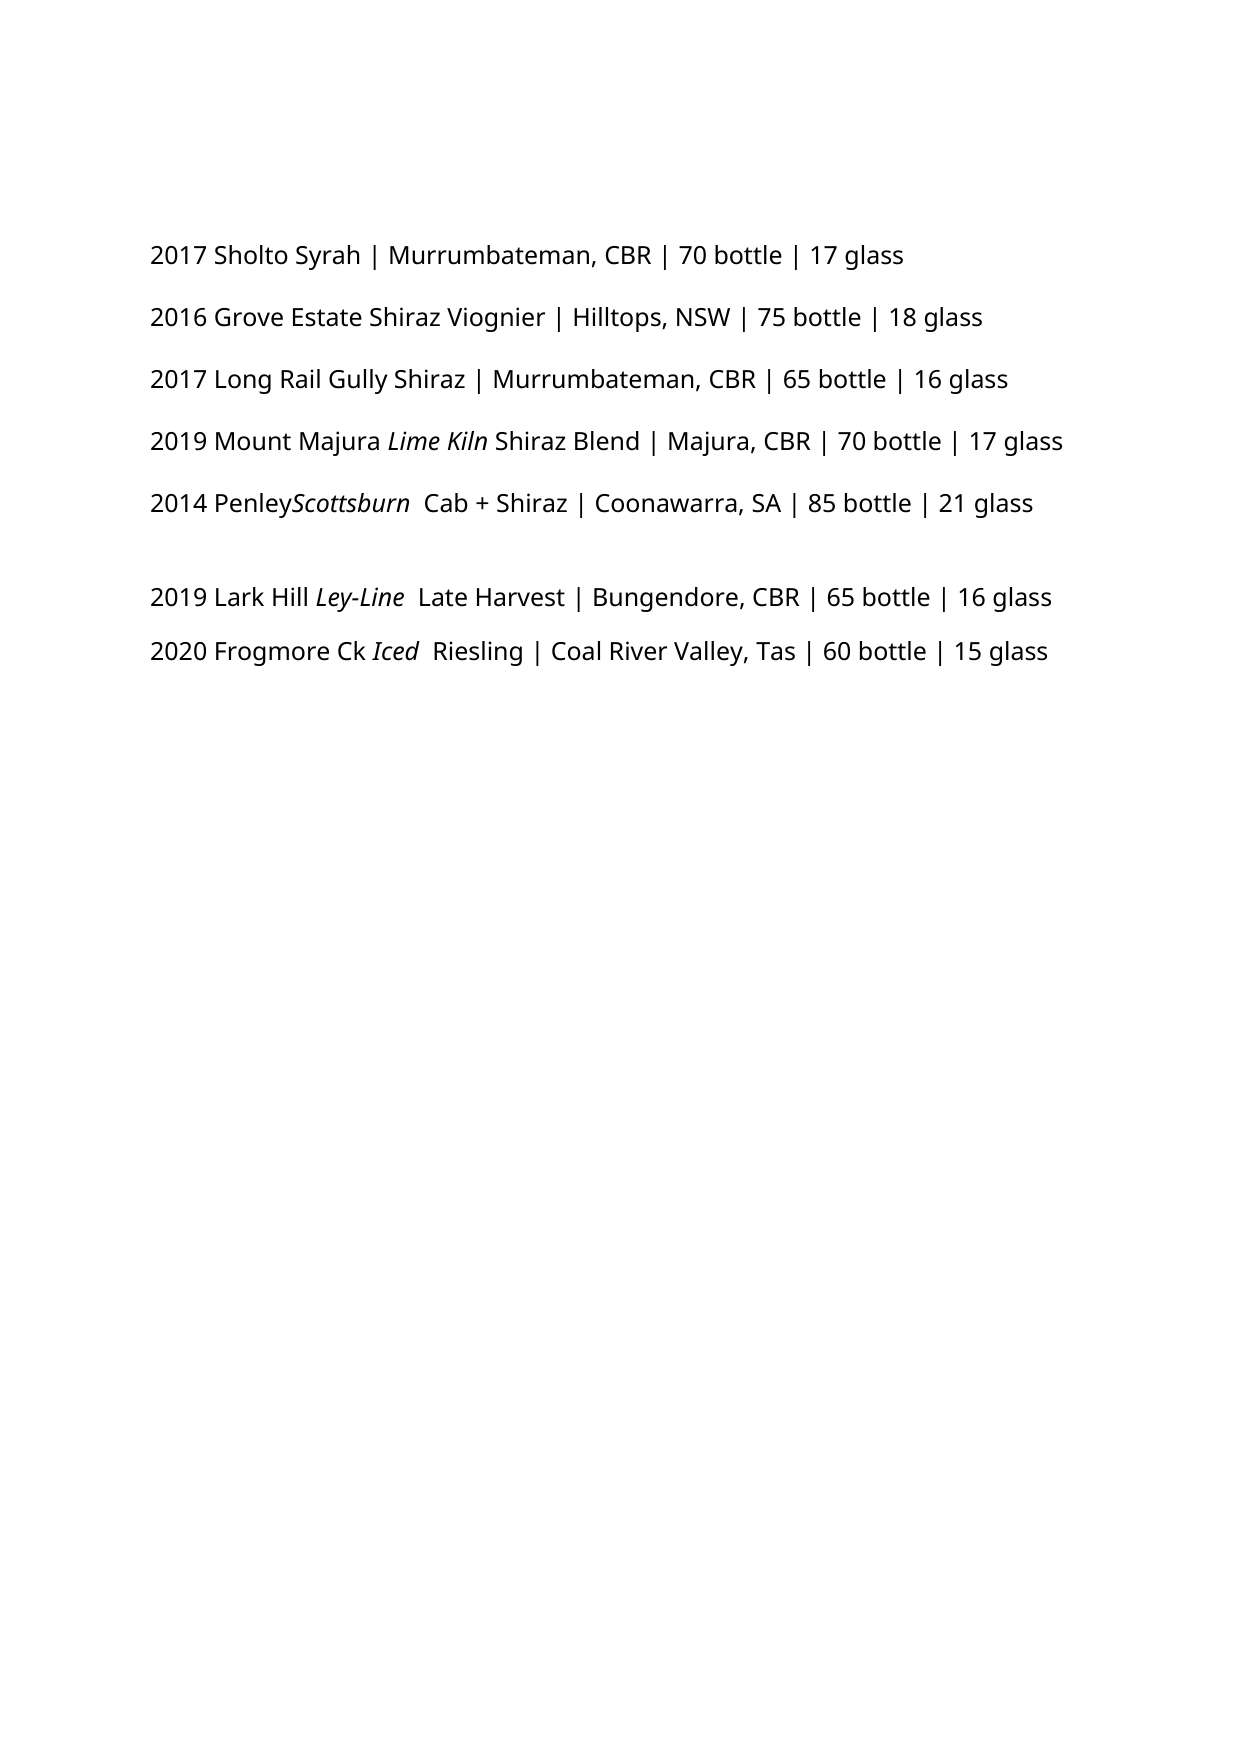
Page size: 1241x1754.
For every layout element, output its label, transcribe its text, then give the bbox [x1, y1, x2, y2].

text 2019 Mount Majura Lime Kiln Shiraz Blend | Majura, CBR | 70 bottle | 17 glass [150, 424, 1090, 458]
text 2019 Lark Hill Ley-Line Late Harvest | Bungendore, CBR | 65 bottle | 16 glass [150, 580, 1090, 614]
text 2016 Grove Estate Shiraz Viognier | Hilltops, NSW | 75 bottle | 18 glass [150, 300, 1090, 334]
text 2017 Long Rail Gully Shiraz | Murrumbateman, CBR | 65 bottle | 16 glass [150, 362, 1090, 396]
text 2020 Frogmore Ck Iced Riesling | Coal River Valley, Tas | 60 bottle | 15 glass [150, 634, 1090, 668]
text 2014 PenleyScottsburn Cab + Shiraz | Coonawarra, SA | 85 bottle | 21 glass [150, 486, 1090, 520]
text 2017 Sholto Syrah | Murrumbateman, CBR | 70 bottle | 17 glass [150, 238, 1090, 272]
